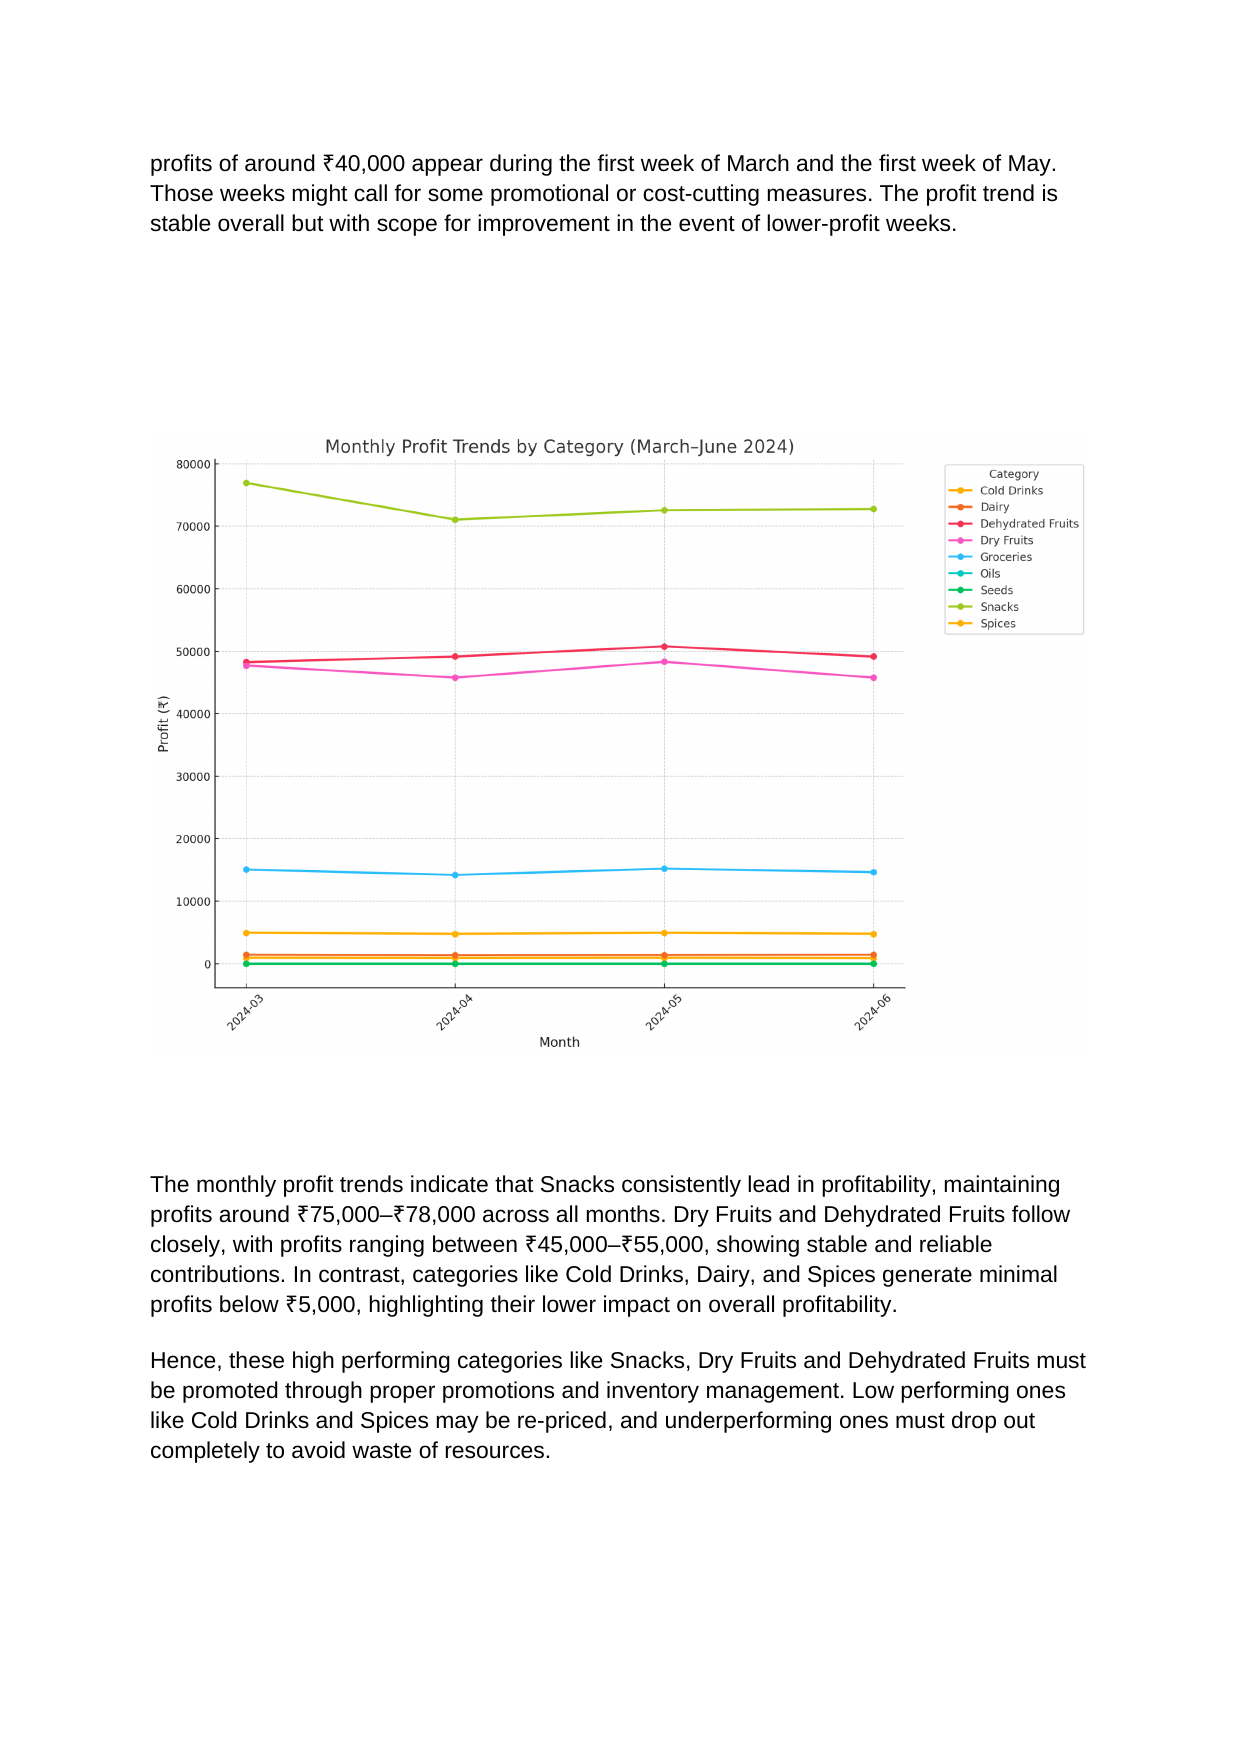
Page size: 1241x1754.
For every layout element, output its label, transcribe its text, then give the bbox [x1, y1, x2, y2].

text The monthly profit trends indicate that Snacks consistently lead in profitability, maintaining profits around ₹75,000–₹78,000 across all months. Dry Fruits and Dehydrated Fruits follow closely, with profits ranging between ₹45,000–₹55,000, showing stable and reliable contributions. In contrast, categories like Cold Drinks, Dairy, and Spices generate minimal profits below ₹5,000, highlighting their lower impact on overall profitability. [150, 1171, 1090, 1318]
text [150, 150, 1090, 237]
picture [150, 431, 1091, 1057]
text Hence, these high performing categories like Snacks, Dry Fruits and Dehydrated Fruits must be promoted through proper promotions and inventory management. Low performing ones like Cold Drinks and Spices may be re-priced, and underperforming ones must drop out completely to avoid waste of resources. [150, 1347, 1090, 1463]
